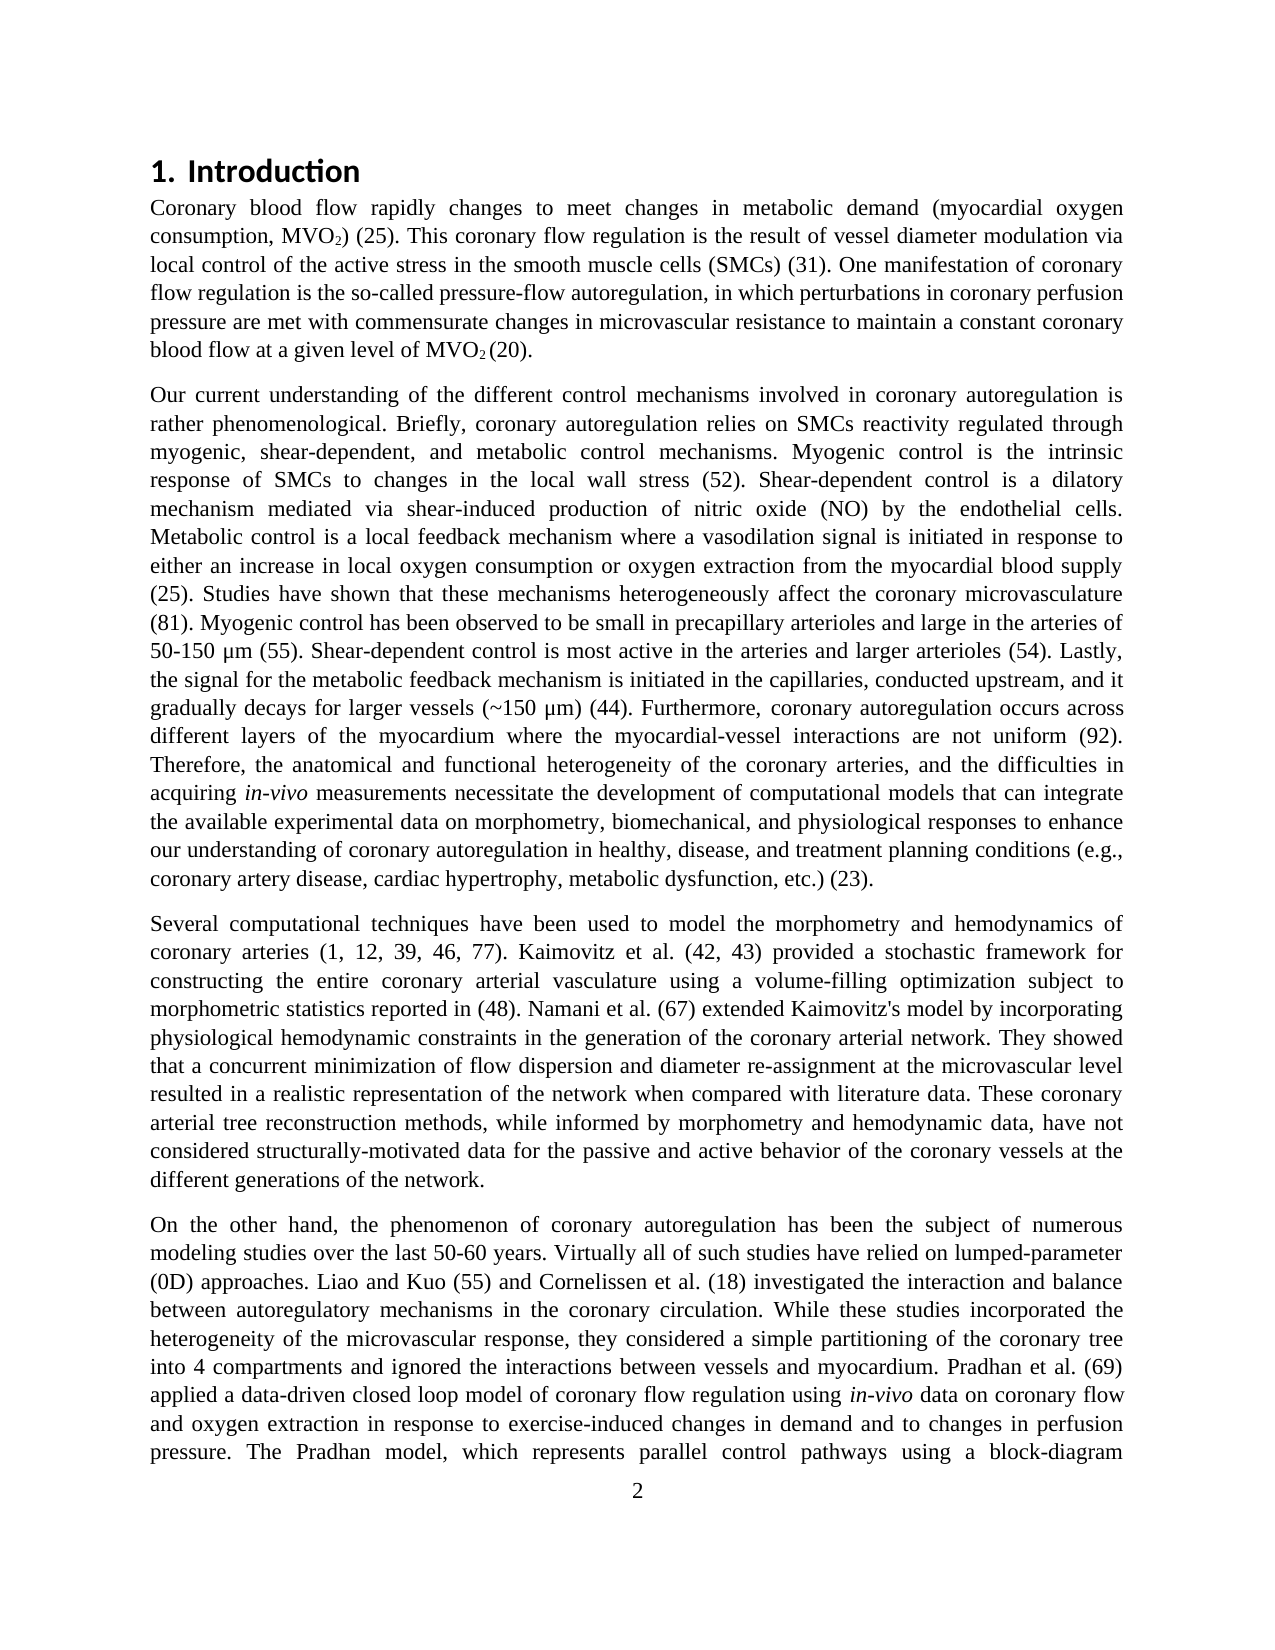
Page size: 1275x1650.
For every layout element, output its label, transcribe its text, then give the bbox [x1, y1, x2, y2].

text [150, 1211, 1125, 1465]
text Our current understanding of the different control mechanisms involved in coronary autoregulation is rather phenomenological. Briefly, coronary autoregulation relies on SMCs reactivity regulated through myogenic, shear-dependent, and metabolic control mechanisms. Myogenic control is the intrinsic response of SMCs to changes in the local wall stress (52). Shear-dependent control is a dilatory mechanism mediated via shear-induced production of nitric oxide (NO) by the endothelial cells. Metabolic control is a local feedback mechanism where a vasodilation signal is initiated in response to either an increase in local oxygen consumption or oxygen extraction from the myocardial blood supply (25). Studies have shown that these mechanisms heterogeneously affect the coronary microvasculature (81). Myogenic control has been observed to be small in precapillary arterioles and large in the arteries of 50-150 μm (55). Shear-dependent control is most active in the arteries and larger arterioles (54). Lastly, the signal for the metabolic feedback mechanism is initiated in the capillaries, conducted upstream, and it gradually decays for larger vessels (~150 μm) (44). Furthermore, coronary autoregulation occurs across different layers of the myocardium where the myocardial-vessel interactions are not uniform (92). Therefore, the anatomical and functional heterogeneity of the coronary arteries, and the difficulties in acquiring in-vivo measurements necessitate the development of computational models that can integrate the available experimental data on morphometry, biomechanical, and physiological responses to enhance our understanding of coronary autoregulation in healthy, disease, and treatment planning conditions (e.g., coronary artery disease, cardiac hypertrophy, metabolic dysfunction, etc.) (23). [150, 381, 1125, 891]
text Several computational techniques have been used to model the morphometry and hemodynamics of coronary arteries (1, 12, 39, 46, 77). Kaimovitz et al. (42, 43) provided a stochastic framework for constructing the entire coronary arterial vasculature using a volume-filling optimization subject to morphometric statistics reported in (48). Namani et al. (67) extended Kaimovitz's model by incorporating physiological hemodynamic constraints in the generation of the coronary arterial network. They showed that a concurrent minimization of flow dispersion and diameter re-assignment at the microvascular level resulted in a realistic representation of the network when compared with literature data. These coronary arterial tree reconstruction methods, while informed by morphometry and hemodynamic data, have not considered structurally-motivated data for the passive and active behavior of the coronary vessels at the different generations of the network. [150, 910, 1125, 1192]
subtitle Introduction [150, 150, 1125, 191]
text Coronary blood flow rapidly changes to meet changes in metabolic demand (myocardial oxygen consumption, MVO2) (25). This coronary flow regulation is the result of vessel diameter modulation via local control of the active stress in the smooth muscle cells (SMCs) (31). One manifestation of coronary flow regulation is the so-called pressure-flow autoregulation, in which perturbations in coronary perfusion pressure are met with commensurate changes in microvascular resistance to maintain a constant coronary blood flow at a given level of MVO2 (20). [150, 194, 1125, 362]
